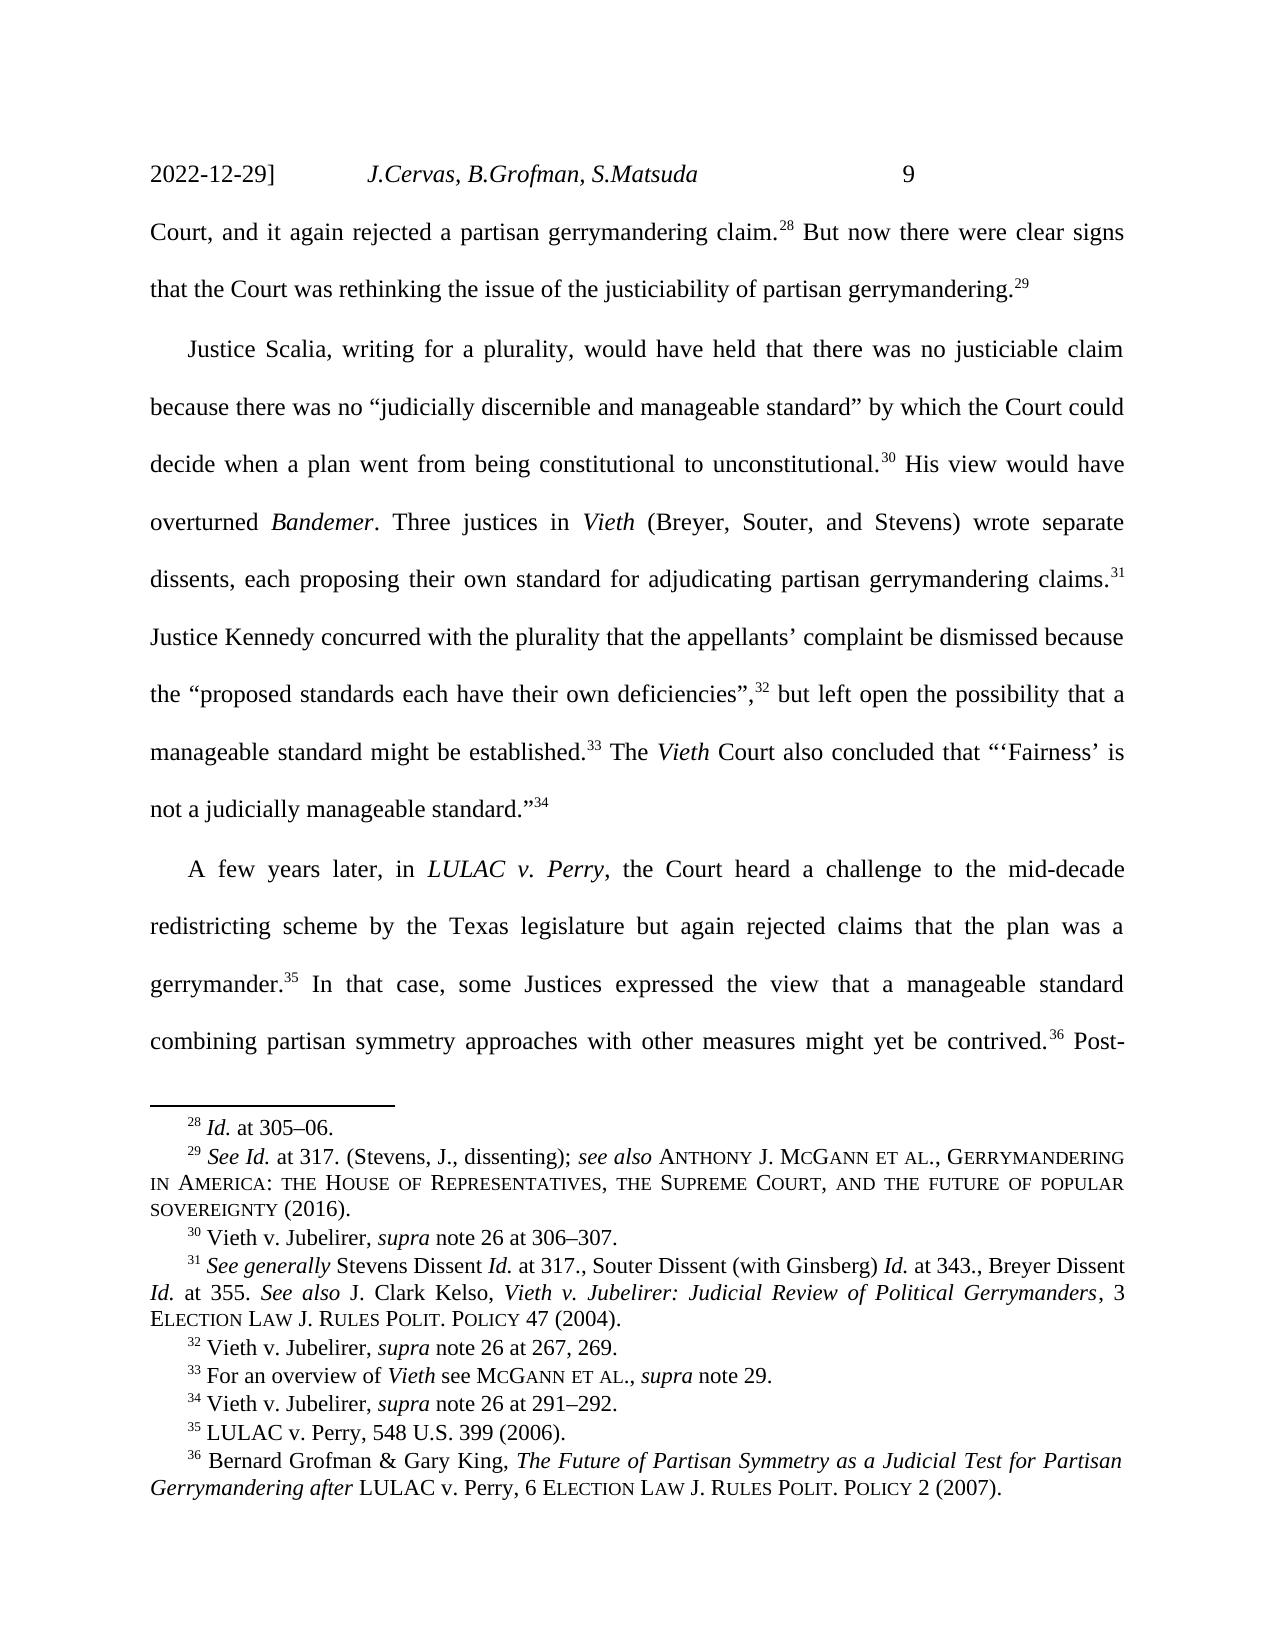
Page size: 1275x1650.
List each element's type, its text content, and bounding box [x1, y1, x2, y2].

text Justice Scalia, writing for a plurality, would have held that there was no justiciable claim because there was no “judicially discernible and manageable standard” by which the Court could decide when a plan went from being constitutional to unconstitutional. His view would have overturned Bandemer. Three justices in Vieth (Breyer, Souter, and Stevens) wrote separate dissents, each proposing their own standard for adjudicating partisan gerrymandering claims. Justice Kennedy concurred with the plurality that the appellants’ complaint be dismissed because the “proposed standards each have their own deficiencies”, but left open the possibility that a manageable standard might be established. The Vieth Court also concluded that “‘Fairness’ is not a judicially manageable standard.” [150, 334, 1125, 823]
text A few years later, in LULAC v. Perry, the Court heard a challenge to the mid-decade redistricting scheme by the Texas legislature but again rejected claims that the plan was a gerrymander. In that case, some Justices expressed the view that a manageable standard combining partisan symmetry approaches with other measures might yet be contrived. Post-LULAC there was a spate of work by lawyers, social scientists, and other concerned scholars, including computer scientists, offering new ways of measuring gerrymandering (or ways to defend previously rejected metrics) to offer to federal courts. And cases challenging plans as partisan gerrymanders continued to be filed in federal courts. [150, 854, 1125, 1055]
text That high bar did not prevent new challenges to alleged partisan gerrymanders being brought in federal courts after Bandemer, but again lower courts ultimately rejected partisan gerrymandering claims. Eighteen years after Bandemer, in a case from Pennsylvania, Vieth v. Jubelirer, that lacked a majority opinion, the issue was again brought before the U.S. Supreme Court, and it again rejected a partisan gerrymandering claim. But now there were clear signs that the Court was rethinking the issue of the justiciability of partisan gerrymandering. [150, 217, 1125, 303]
